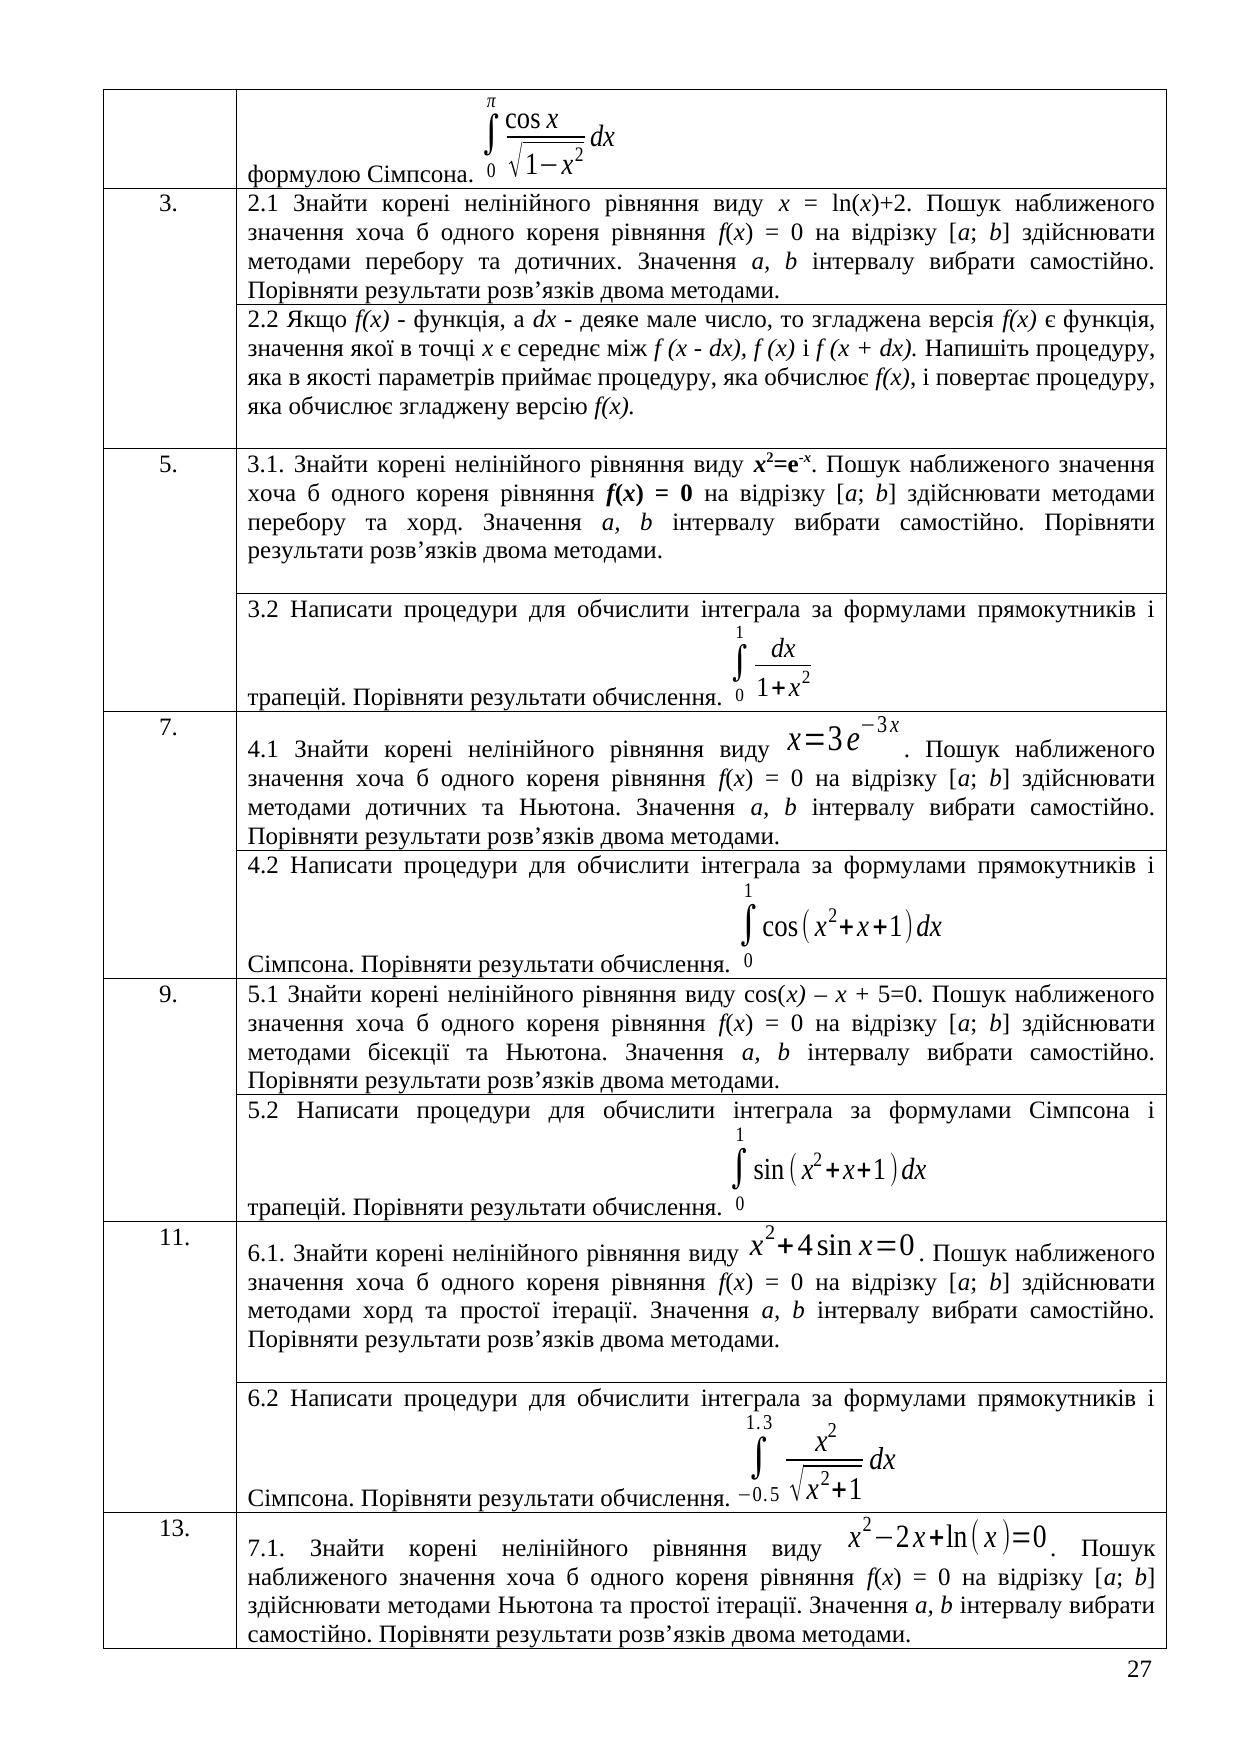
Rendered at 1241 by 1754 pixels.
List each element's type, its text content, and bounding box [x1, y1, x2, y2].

table_cell 3.1. Знайти корені нелінійного рівняння виду x2=e-x. Пошук наближеного значення хоча б одного кореня рівняння f(x) = 0 на відрізку [a; b] здійснювати методами перебору та хорд. Значення a, b інтервалу вибрати самостійно. Порівняти результати розв’язків двома методами. [237, 449, 1166, 593]
table_cell 4.2 Написати процедури для обчислити інтеграла за формулами прямокутників і Сімпсона. Порівняти результати обчислення. [237, 851, 1166, 978]
table_cell [104, 979, 236, 1221]
table_cell 5.1 Знайти корені нелінійного рівняння виду cos(x) – x + 5=0. Пошук наближеного значення хоча б одного кореня рівняння f(x) = 0 на відрізку [a; b] здійснювати методами бісекції та Ньютона. Значення a, b інтервалу вибрати самостійно. Порівняти результати розв’язків двома методами. [237, 979, 1166, 1094]
table_cell [104, 449, 236, 711]
table_cell 2.2 Якщо f(х) - функція, а dx - деяке мале число, то згладжена версія f(х) є функція, значення якої в точці x є середнє між f (x - dx), f (x) і f (x + dx). Напишіть процедуру, яка в якості параметрів приймає процедуру, яка обчислює f(х), і повертає процедуру, яка обчислює згладжену версію f(х). [237, 305, 1166, 448]
table_cell [104, 712, 236, 978]
table_cell 6.2 Написати процедури для обчислити інтеграла за формулами прямокутників і Сімпсона. Порівняти результати обчислення. [237, 1383, 1166, 1512]
table_cell [104, 189, 236, 448]
table_cell [104, 1222, 236, 1512]
table_cell 6.1. Знайти корені нелінійного рівняння виду . Пошук наближеного значення хоча б одного кореня рівняння f(x) = 0 на відрізку [a; b] здійснювати методами хорд та простої ітерації. Значення a, b інтервалу вибрати самостійно. Порівняти результати розв’язків двома методами. [237, 1222, 1166, 1382]
table_cell 5.2 Написати процедури для обчислити інтеграла за формулами Сімпсона і трапецій. Порівняти результати обчислення. [237, 1095, 1166, 1221]
table_cell 4.1 Знайти корені нелінійного рівняння виду . Пошук наближеного значення хоча б одного кореня рівняння f(x) = 0 на відрізку [a; b] здійснювати методами дотичних та Ньютона. Значення a, b інтервалу вибрати самостійно. Порівняти результати розв’язків двома методами. [237, 712, 1166, 849]
table_cell [104, 1513, 236, 1648]
table_cell 3.2 Написати процедури для обчислити інтеграла за формулами прямокутників і трапецій. Порівняти результати обчислення. [237, 594, 1166, 711]
